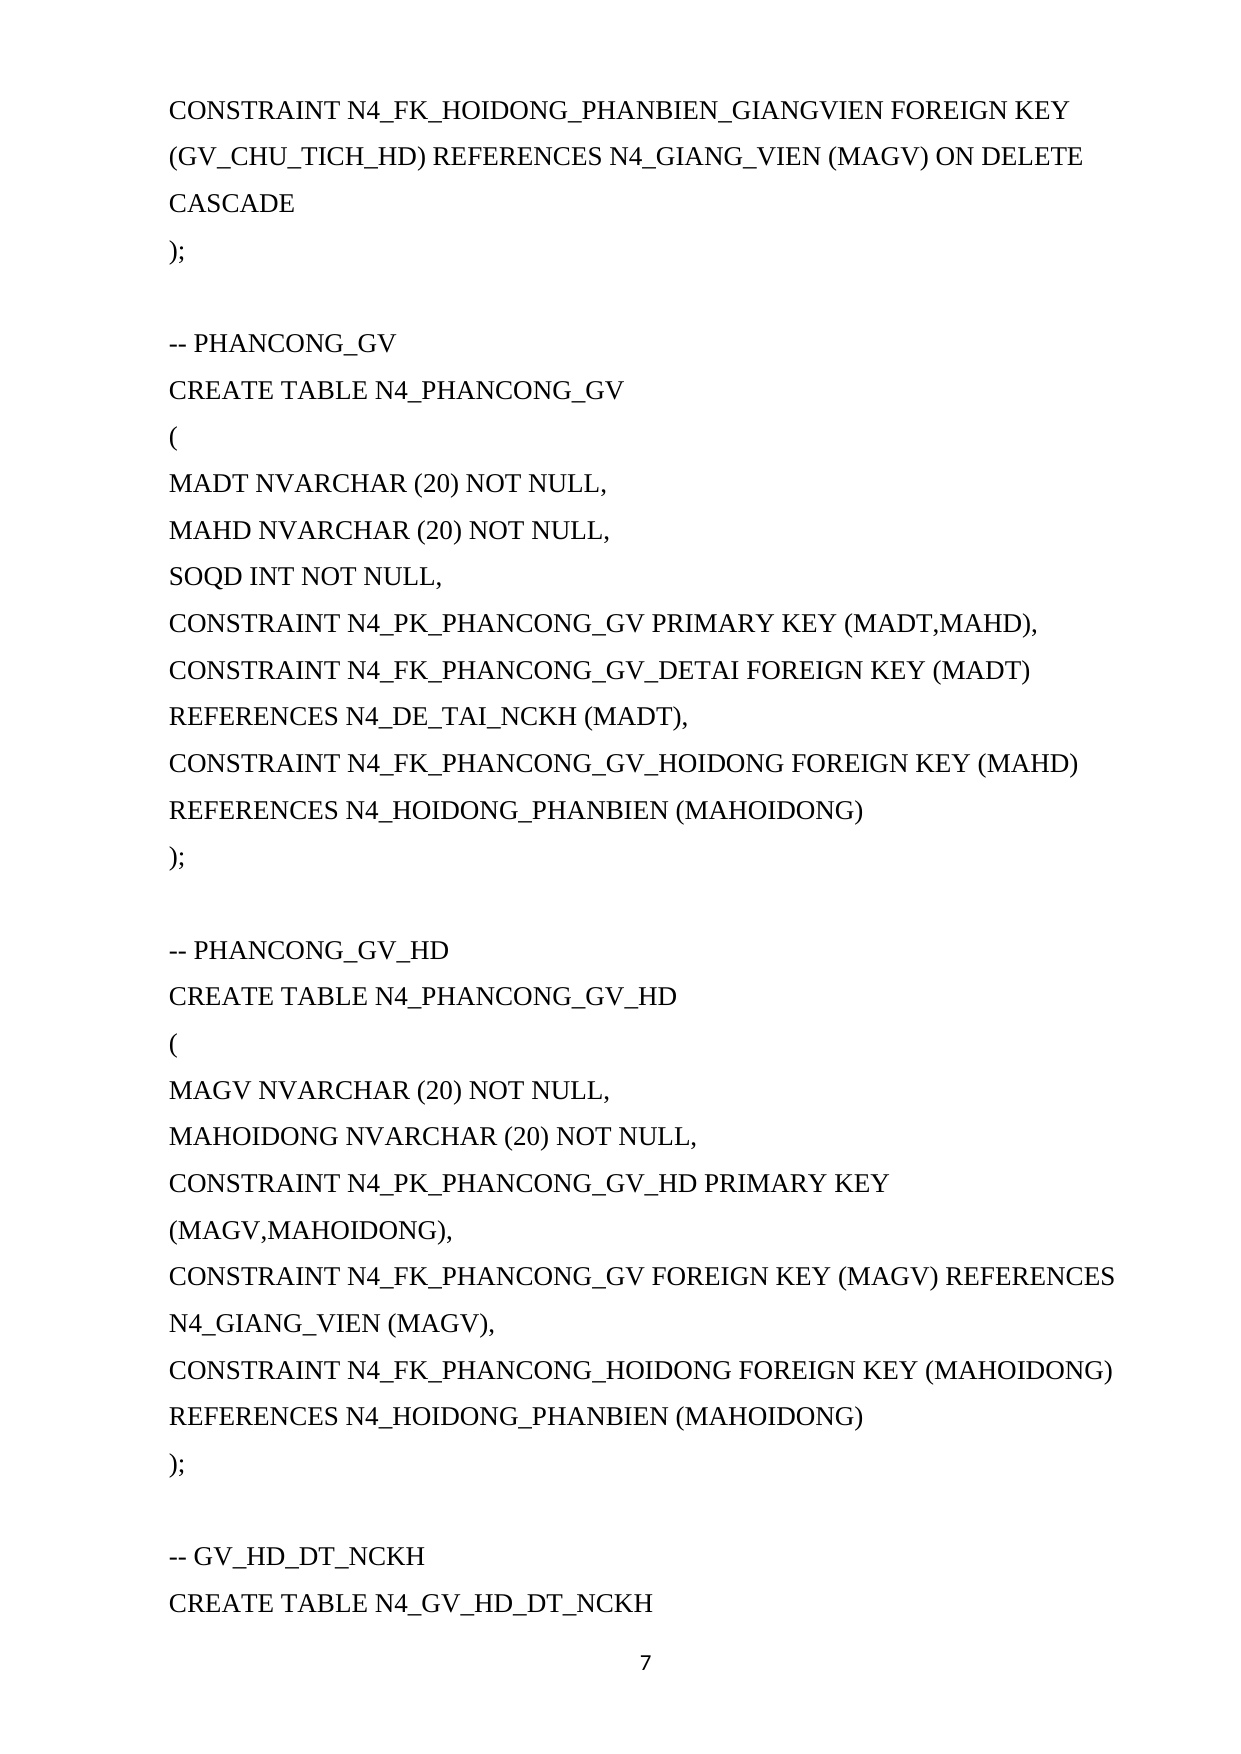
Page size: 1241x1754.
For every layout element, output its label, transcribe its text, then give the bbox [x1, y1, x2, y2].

text ( [169, 1027, 1122, 1058]
text CONSTRAINT N4_FK_PHANCONG_GV_DETAI FOREIGN KEY (MADT) REFERENCES N4_DE_TAI_NCKH (MADT), [169, 654, 1122, 732]
text ( [169, 420, 1122, 452]
text MADT NVARCHAR (20) NOT NULL, [169, 467, 1122, 498]
text CREATE TABLE N4_GV_HD_DT_NCKH [169, 1587, 1122, 1618]
text SOQD INT NOT NULL, [169, 560, 1122, 592]
text CONSTRAINT N4_FK_PHANCONG_GV_HOIDONG FOREIGN KEY (MAHD) REFERENCES N4_HOIDONG_PHANBIEN (MAHOIDONG) [169, 747, 1122, 825]
text -- PHANCONG_GV_HD [169, 934, 1122, 965]
text MAHOIDONG NVARCHAR (20) NOT NULL, [169, 1120, 1122, 1152]
text CONSTRAINT N4_PK_PHANCONG_GV PRIMARY KEY (MADT,MAHD), [169, 607, 1122, 638]
text CONSTRAINT N4_FK_PHANCONG_HOIDONG FOREIGN KEY (MAHOIDONG) REFERENCES N4_HOIDONG_PHANBIEN (MAHOIDONG) [169, 1354, 1122, 1432]
text CREATE TABLE N4_PHANCONG_GV [169, 374, 1122, 405]
text MAHD NVARCHAR (20) NOT NULL, [169, 514, 1122, 545]
text CREATE TABLE N4_PHANCONG_GV_HD [169, 980, 1122, 1012]
text ); [169, 234, 1122, 265]
text -- PHANCONG_GV [169, 327, 1122, 358]
text MAGV NVARCHAR (20) NOT NULL, [169, 1074, 1122, 1105]
text CONSTRAINT N4_PK_PHANCONG_GV_HD PRIMARY KEY (MAGV,MAHOIDONG), [169, 1167, 1122, 1245]
text -- GV_HD_DT_NCKH [169, 1540, 1122, 1572]
text ); [169, 840, 1122, 872]
text ); [169, 1447, 1122, 1478]
text CONSTRAINT N4_FK_PHANCONG_GV FOREIGN KEY (MAGV) REFERENCES N4_GIANG_VIEN (MAGV), [169, 1260, 1122, 1338]
text CONSTRAINT N4_FK_HOIDONG_PHANBIEN_GIANGVIEN FOREIGN KEY (GV_CHU_TICH_HD) REFERENCES N4_GIANG_VIEN (MAGV) ON DELETE CASCADE [169, 94, 1122, 218]
